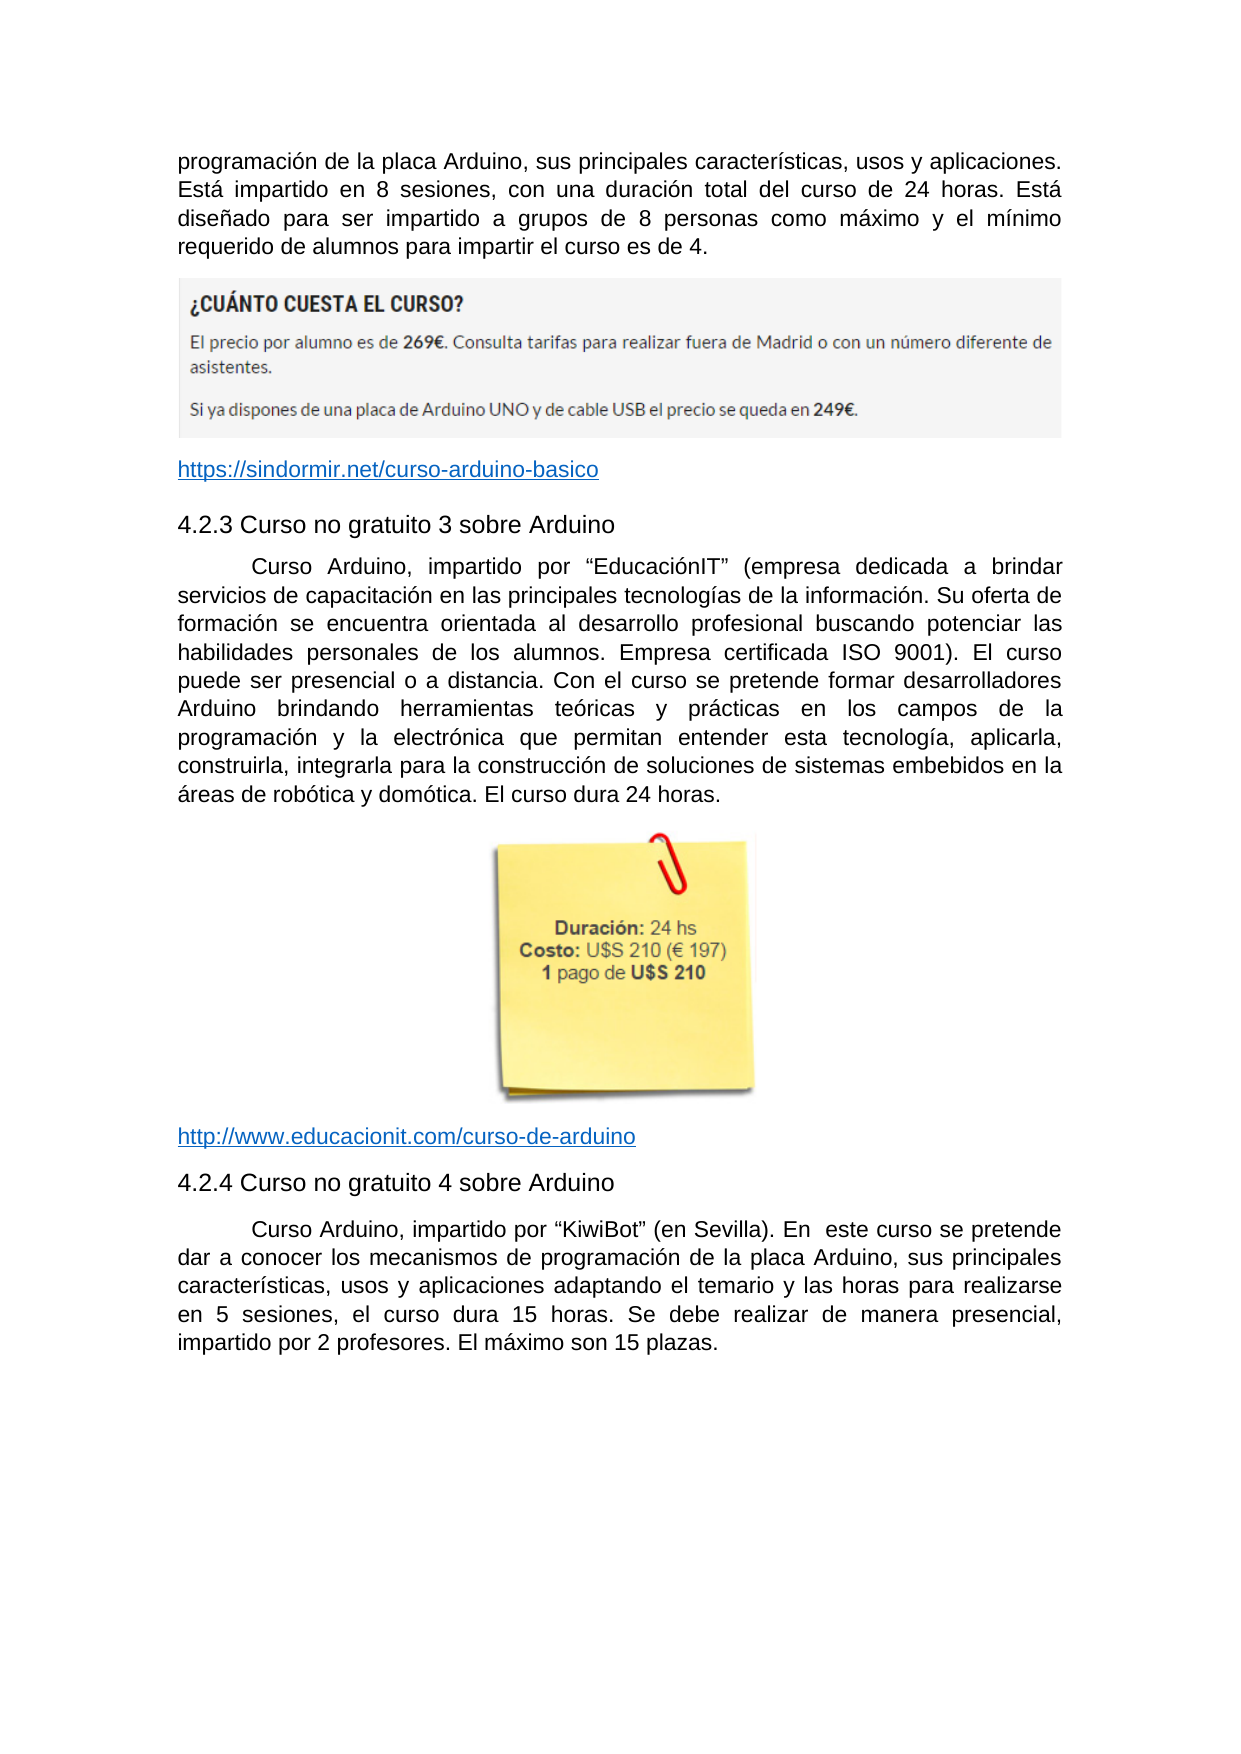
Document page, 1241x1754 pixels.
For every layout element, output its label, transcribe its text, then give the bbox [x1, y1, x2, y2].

text 4.2.4 Curso no gratuito 4 sobre Arduino [177, 1168, 1063, 1197]
text Curso Arduino, impartido por “EducaciónIT” (empresa dedicada a brindar servicios de capacitación en las principales tecnologías de la información. Su oferta de formación se encuentra orientada al desarrollo profesional buscando potenciar las habilidades personales de los alumnos. Empresa certificada ISO 9001). El curso puede ser presencial o a distancia. Con el curso se pretende formar desarrolladores Arduino brindando herramientas teóricas y prácticas en los campos de la programación y la electrónica que permitan entender esta tecnología, aplicarla, construirla, integrarla para la construcción de soluciones de sistemas embebidos en la áreas de robótica y domótica. El curso dura 24 horas. [177, 553, 1063, 807]
text https://sindormir.net/curso-arduino-basico [177, 456, 1063, 483]
text http://www.educacionit.com/curso-de-arduino [177, 1123, 1063, 1149]
picture [178, 278, 1062, 438]
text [177, 148, 1063, 259]
picture [481, 825, 760, 1104]
subtitle 4.2.3 Curso no gratuito 3 sobre Arduino [177, 510, 1063, 538]
text Curso Arduino, impartido por “KiwiBot” (en Sevilla). En este curso se pretende dar a conocer los mecanismos de programación de la placa Arduino, sus principales características, usos y aplicaciones adaptando el temario y las horas para realizarse en 5 sesiones, el curso dura 15 horas. Se debe realizar de manera presencial, impartido por 2 profesores. El máximo son 15 plazas. [177, 1216, 1063, 1356]
